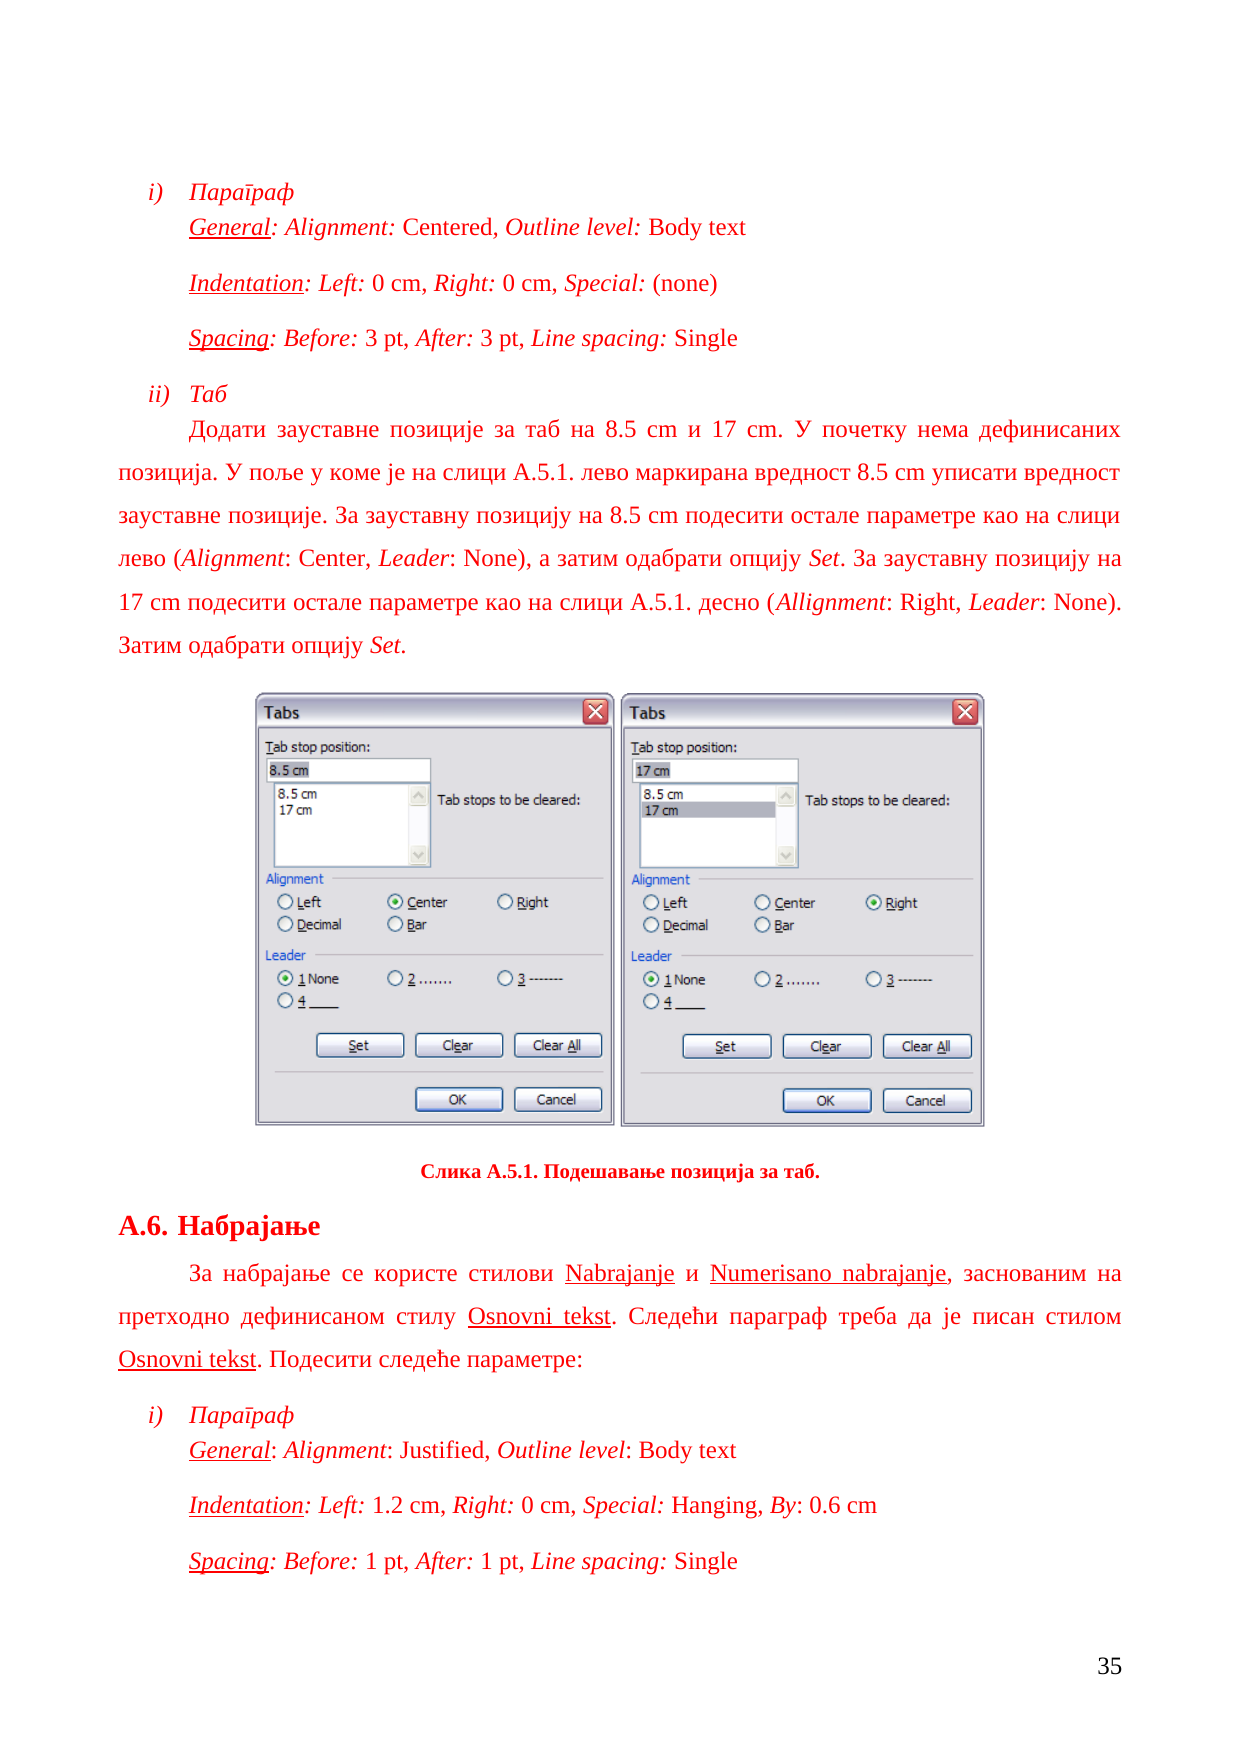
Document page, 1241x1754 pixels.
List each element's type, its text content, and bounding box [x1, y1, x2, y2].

text Набрајање [118, 1208, 1122, 1241]
text Параграф [148, 177, 1122, 206]
text Слика А.5.1. Подешавање позиција за таб. [118, 1159, 1122, 1183]
text General: Alignment: Centered, Outline level: Body text [118, 212, 1122, 241]
text Spacing: Before: 3 pt, After: 3 pt, Line spacing: Single [118, 323, 1122, 352]
picture [253, 689, 987, 1128]
text Indentation: Left: 1.2 cm, Right: 0 cm, Special: Hanging, By: 0.6 cm [118, 1491, 1122, 1519]
text Таб [148, 379, 1122, 408]
text General: Alignment: Justified, Outline level: Body text [118, 1435, 1122, 1464]
text Додати зауставне позиције за таб на 8.5 cm и 17 cm. У почетку нема дефинисаних позиција. У поље у коме је на слици А.5.1. лево маркирана вредност 8.5 cm уписати вредност зауставне позиције. За зауставну позицију на 8.5 cm подесити остале параметре као на слици лево (Alignment: Center, Leader: None), а затим одабрати опцију Set. За зауставну позицију на 17 cm подесити остале параметре као на слици А.5.1. десно (Allignment: Right, Leader: None). Затим одабрати опцију Set. [118, 414, 1122, 658]
text Indentation: Left: 0 cm, Right: 0 cm, Special: (none) [118, 268, 1122, 297]
text Параграф [148, 1400, 1122, 1429]
text Spacing: Before: 1 pt, After: 1 pt, Line spacing: Single [118, 1546, 1122, 1575]
text За набрајање се користе стилови Nabrajanje и Numerisano nabrajanje, заснованим на претходно дефинисаном стилу Osnovni tekst. Следећи параграф треба да је писан стилом Osnovni tekst. Подесити следеће параметре: [118, 1258, 1122, 1373]
